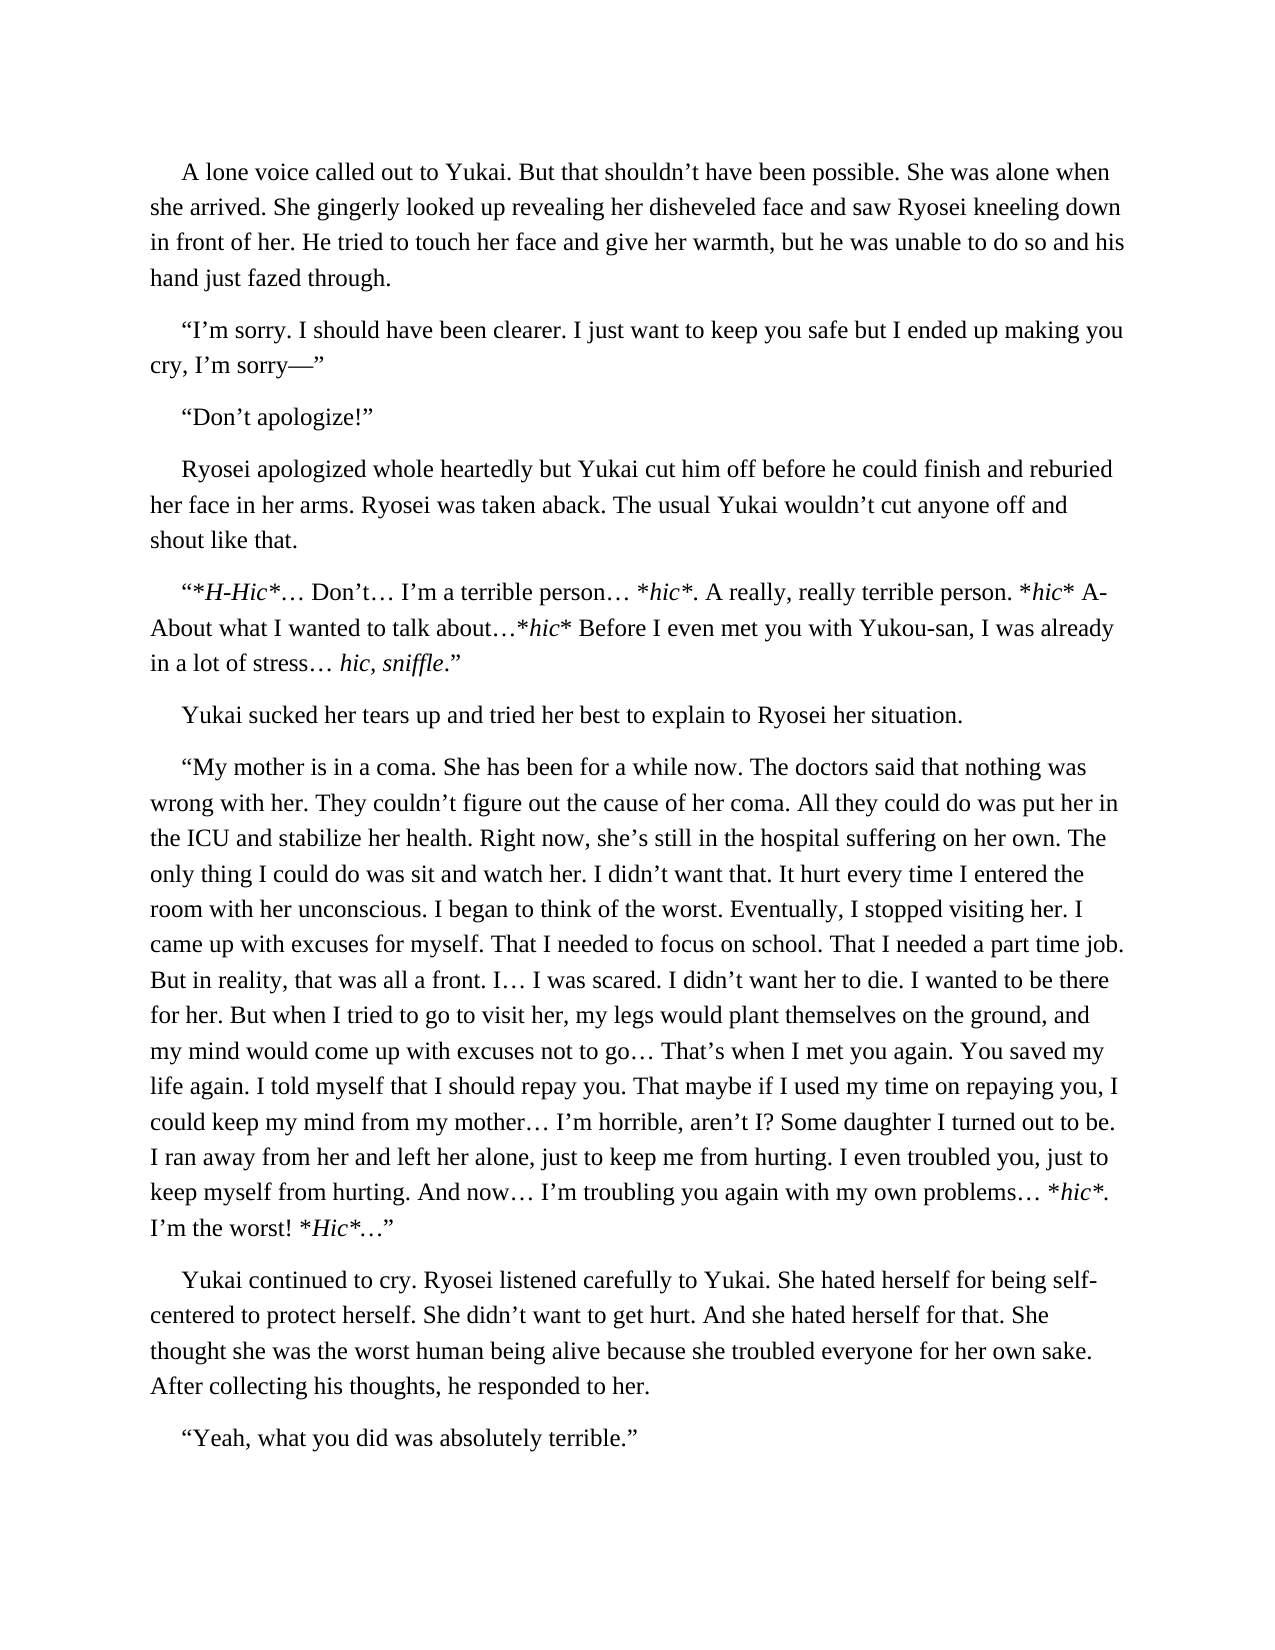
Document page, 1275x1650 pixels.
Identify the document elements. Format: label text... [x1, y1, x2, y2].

text “My mother is in a coma. She has been for a while now. The doctors said that nothing was wrong with her. They couldn’t figure out the cause of her coma. All they could do was put her in the ICU and stabilize her health. Right now, she’s still in the hospital suffering on her own. The only thing I could do was sit and watch her. I didn’t want that. It hurt every time I entered the room with her unconscious. I began to think of the worst. Eventually, I stopped visiting her. I came up with excuses for myself. That I needed to focus on school. That I needed a part time job. But in reality, that was all a front. I… I was scared. I didn’t want her to die. I wanted to be there for her. But when I tried to go to visit her, my legs would plant themselves on the ground, and my mind would come up with excuses not to go… That’s when I met you again. You saved my life again. I told myself that I should repay you. That maybe if I used my time on repaying you, I could keep my mind from my mother… I’m horrible, aren’t I? Some daughter I turned out to be. I ran away from her and left her alone, just to keep me from hurting. I even troubled you, just to keep myself from hurting. And now… I’m troubling you again with my own problems… *hic*. I’m the worst! *Hic*…” [150, 746, 1125, 1242]
text A lone voice called out to Yukai. But that shouldn’t have been possible. She was alone when she arrived. She gingerly looked up revealing her disheveled face and saw Ryosei kneeling down in front of her. He tried to touch her face and give her warmth, but he was unable to do so and his hand just fazed through. [150, 150, 1125, 292]
text “Yeah, what you did was absolutely terrible.” [150, 1417, 1125, 1452]
text “I’m sorry. I should have been clearer. I just want to keep you safe but I ended up making you cry, I’m sorry—” [150, 308, 1125, 379]
text “Don’t apologize!” [150, 396, 1125, 431]
text “*H-Hic*… Don’t… I’m a terrible person… *hic*. A really, really terrible person. *hic* A-About what I wanted to talk about…*hic* Before I even met you with Yukou-san, I was already in a lot of stress… hic, sniffle.” [150, 571, 1125, 677]
text Ryosei apologized whole heartedly but Yukai cut him off before he could finish and reburied her face in her arms. Ryosei was taken aback. The usual Yukai wouldn’t cut anyone off and shout like that. [150, 448, 1125, 554]
text Yukai continued to cry. Ryosei listened carefully to Yukai. She hated herself for being self-centered to protect herself. She didn’t want to get hurt. And she hated herself for that. She thought she was the worst human being alive because she troubled everyone for her own sake. After collecting his thoughts, he responded to her. [150, 1258, 1125, 1400]
text Yukai sucked her tears up and tried her best to explain to Ryosei her situation. [150, 694, 1125, 729]
